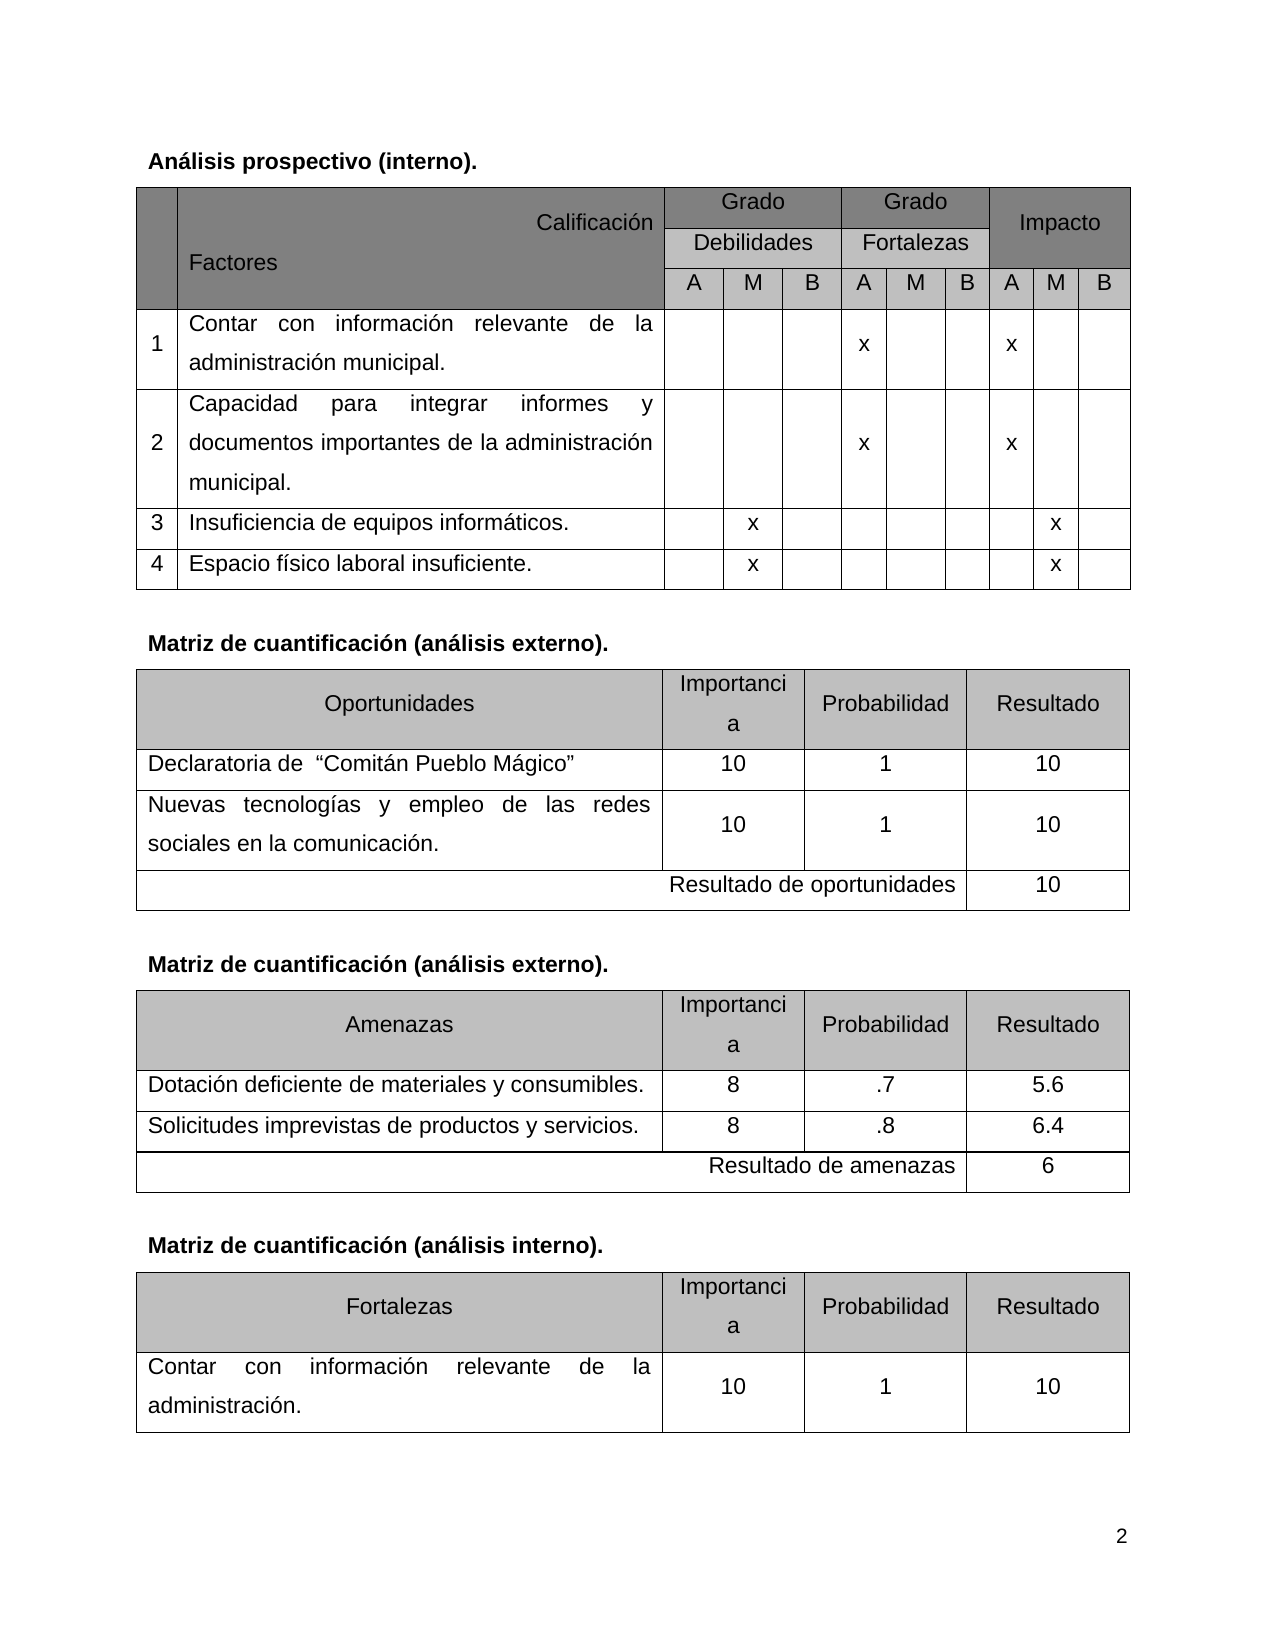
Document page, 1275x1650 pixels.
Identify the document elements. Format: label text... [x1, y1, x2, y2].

table_cell 4 [137, 550, 177, 589]
table_header Importancia [663, 1273, 804, 1352]
table_header Probabilidad [805, 991, 966, 1070]
table_cell [1079, 310, 1130, 389]
table_header Resultado [967, 670, 1129, 749]
table_header Amenazas [137, 991, 662, 1070]
table_cell 10 [967, 791, 1129, 870]
table_cell B [783, 269, 841, 309]
table_cell .7 [805, 1071, 966, 1111]
text Matriz de cuantificación (análisis externo). [148, 630, 1127, 656]
table_cell [842, 509, 886, 549]
table_cell [842, 550, 886, 589]
table_cell [783, 509, 841, 549]
table_cell Fortalezas [842, 229, 989, 268]
table_cell A [990, 269, 1033, 309]
table_header Calificación Factores [178, 188, 664, 309]
table_cell 10 [967, 1353, 1129, 1432]
table_cell [665, 550, 723, 589]
table_cell [665, 310, 723, 389]
table_cell 1 [805, 750, 966, 790]
table_cell [783, 550, 841, 589]
table_cell Resultado de oportunidades [137, 871, 966, 910]
table_cell [783, 310, 841, 389]
table_cell [665, 509, 723, 549]
table_cell [1034, 310, 1078, 389]
table_cell [1034, 390, 1078, 508]
table_cell [990, 509, 1033, 549]
table_cell [946, 390, 989, 508]
table_cell [1079, 509, 1130, 549]
table_header Probabilidad [805, 670, 966, 749]
table_cell A [842, 269, 886, 309]
table_cell x [1034, 550, 1078, 589]
table_cell 3 [137, 509, 177, 549]
table_cell Capacidad para integrar informes y documentos importantes de la administración municipal. [178, 390, 664, 508]
table_cell 10 [663, 1353, 804, 1432]
table_cell 8 [663, 1071, 804, 1111]
table_cell x [842, 390, 886, 508]
table_cell [946, 310, 989, 389]
table_cell Dotación deficiente de materiales y consumibles. [137, 1071, 662, 1111]
table_cell [887, 390, 945, 508]
table_cell [887, 310, 945, 389]
table_cell Nuevas tecnologías y empleo de las redes sociales en la comunicación. [137, 791, 662, 870]
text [148, 1232, 1127, 1259]
table_header [137, 188, 177, 309]
table_cell [946, 509, 989, 549]
table_cell M [887, 269, 945, 309]
table_cell [946, 550, 989, 589]
table_cell .8 [805, 1112, 966, 1151]
table_cell Solicitudes imprevistas de productos y servicios. [137, 1112, 662, 1151]
table_header Resultado [967, 991, 1129, 1070]
table_header Impacto [990, 188, 1130, 268]
table_cell Resultado de amenazas [137, 1153, 966, 1192]
table_header Probabilidad [805, 1273, 966, 1352]
table_cell 6 [967, 1153, 1129, 1192]
text Matriz de cuantificación (análisis externo). [148, 951, 1127, 977]
table_cell B [1079, 269, 1130, 309]
table_cell [783, 390, 841, 508]
table_cell M [724, 269, 782, 309]
table_cell A [665, 269, 723, 309]
table_cell x [842, 310, 886, 389]
table_cell [887, 509, 945, 549]
table_cell 6.4 [967, 1112, 1129, 1151]
table_cell x [990, 310, 1033, 389]
table_cell [724, 310, 782, 389]
table_cell 2 [137, 390, 177, 508]
table_cell [1079, 550, 1130, 589]
table_cell Debilidades [665, 229, 841, 268]
table_header Importancia [663, 991, 804, 1070]
table_header Oportunidades [137, 670, 662, 749]
table_cell Espacio físico laboral insuficiente. [178, 550, 664, 589]
table_cell 1 [137, 310, 177, 389]
table_cell 1 [805, 791, 966, 870]
table_cell 10 [967, 750, 1129, 790]
table_cell x [724, 550, 782, 589]
table_cell M [1034, 269, 1078, 309]
table_cell [665, 390, 723, 508]
table_cell 10 [967, 871, 1129, 910]
table_cell 5.6 [967, 1071, 1129, 1111]
table_header Grado [665, 188, 841, 228]
table_cell [887, 550, 945, 589]
table_cell 10 [663, 750, 804, 790]
table_cell Insuficiencia de equipos informáticos. [178, 509, 664, 549]
table_header Fortalezas [137, 1273, 662, 1352]
table_cell Contar con información relevante de la administración. [137, 1353, 662, 1432]
table_cell [1079, 390, 1130, 508]
table_cell [724, 390, 782, 508]
table_header Grado [842, 188, 989, 228]
table_cell Contar con información relevante de la administración municipal. [178, 310, 664, 389]
text Análisis prospectivo (interno). [148, 148, 1127, 174]
table_cell [990, 550, 1033, 589]
table_header Resultado [967, 1273, 1129, 1352]
table_cell B [946, 269, 989, 309]
table_cell Declaratoria de “Comitán Pueblo Mágico” [137, 750, 662, 790]
table_cell 1 [805, 1353, 966, 1432]
table_cell 8 [663, 1112, 804, 1151]
table_cell x [990, 390, 1033, 508]
table_cell 10 [663, 791, 804, 870]
table_cell x [1034, 509, 1078, 549]
table_header Importancia [663, 670, 804, 749]
table_cell x [724, 509, 782, 549]
